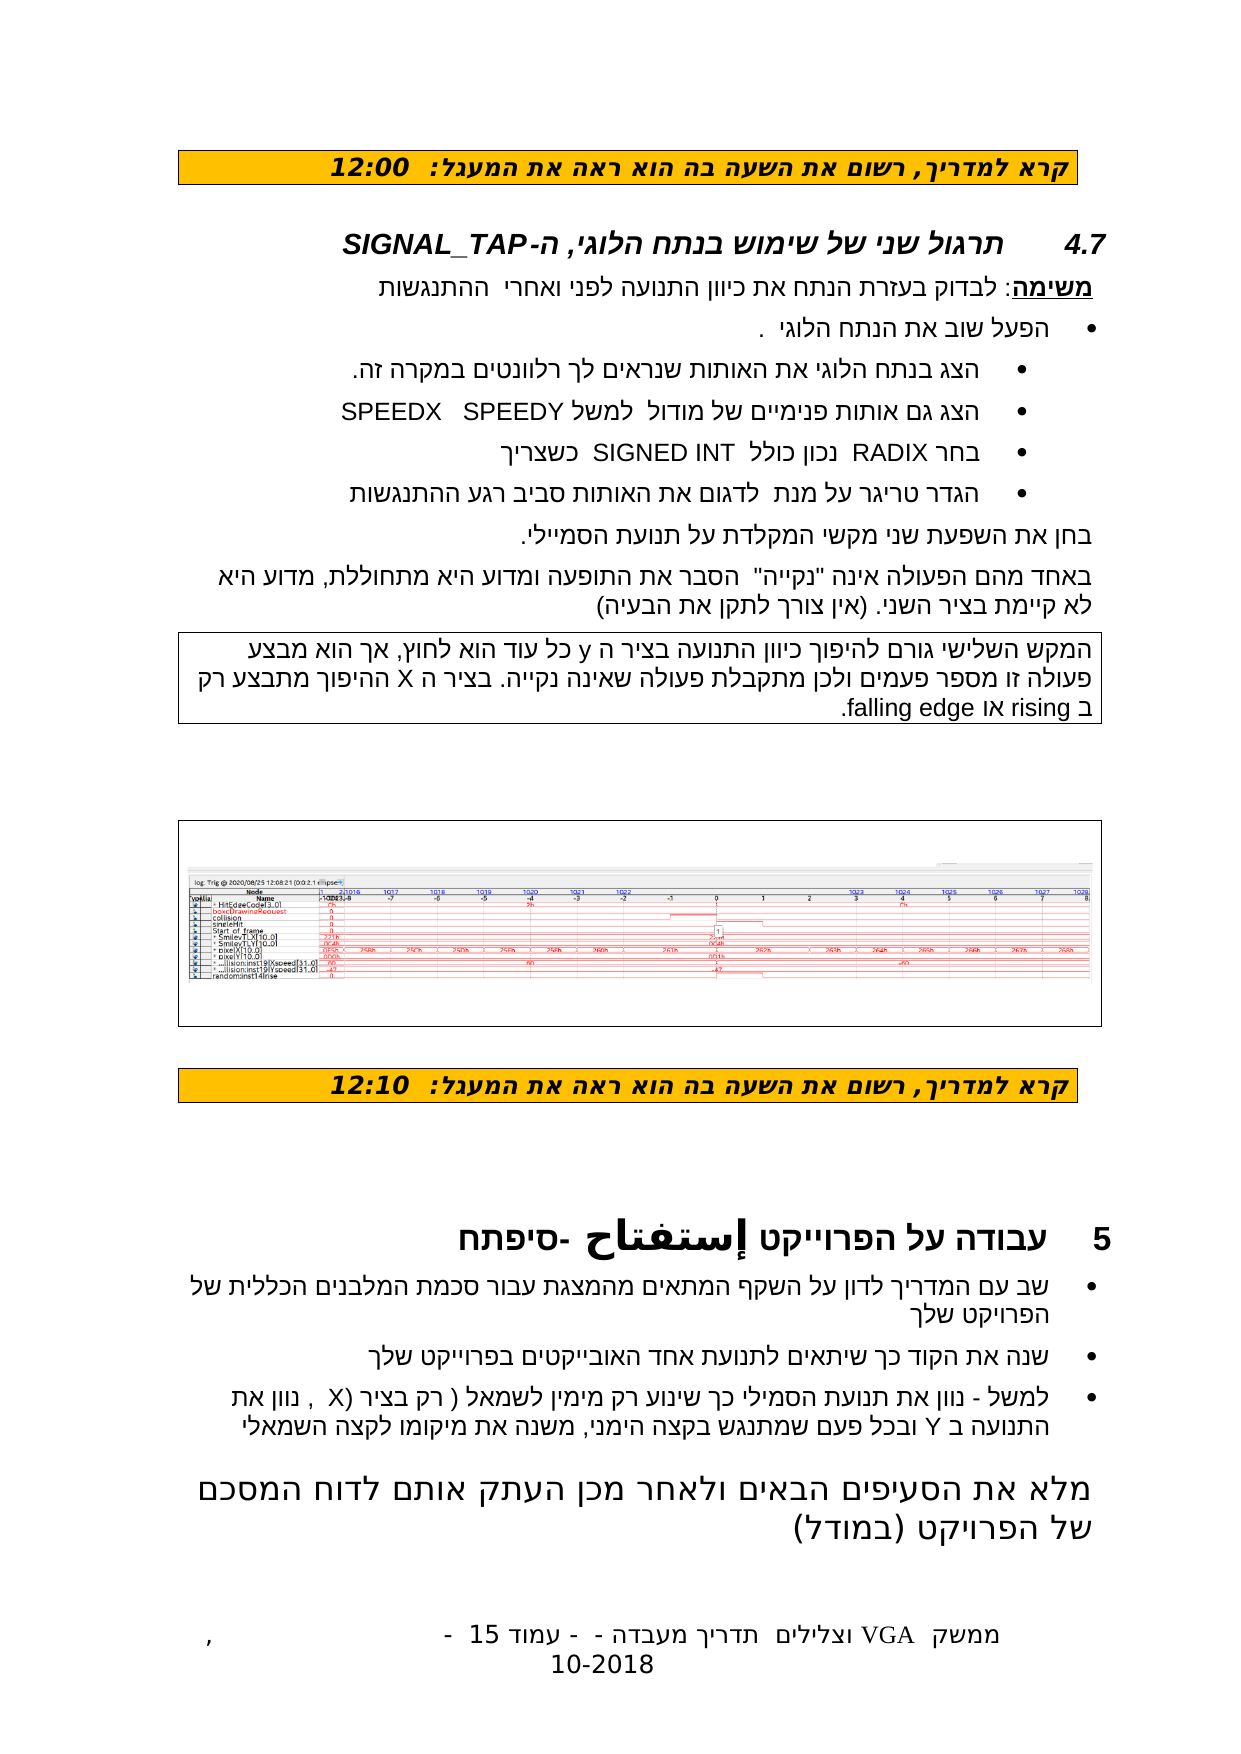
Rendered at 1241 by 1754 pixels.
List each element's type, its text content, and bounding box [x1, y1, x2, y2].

list שנה את הקוד כך שיתאים לתנועת אחד האובייקטים בפרוייקט שלך [187, 1342, 1087, 1370]
text משימה: לבדוק בעזרת הנתח את כיוון התנועה לפני ואחרי ההתנגשות [187, 273, 1093, 301]
list הגדר טריגר על מנת לדגום את האותות סביב רגע ההתנגשות [187, 479, 1018, 508]
list הפעל שוב את הנתח הלוגי . [187, 314, 1087, 343]
text קרא למדריך, רשום את השעה בה הוא ראה את המעגל: 12:10 [179, 1069, 1077, 1102]
text מלא את הסעיפים הבאים ולאחר מכן העתק אותם לדוח המסכם של הפרויקט (במודל) [187, 1469, 1093, 1547]
text באחד מהם הפעולה אינה "נקייה" הסבר את התופעה ומדוע היא מתחוללת, מדוע היא לא קיימת בציר השני. (אין צורך לתקן את הבעיה) [187, 562, 1093, 619]
subtitle עבודה על הפרוייקט إستفتاح -סיפתח [187, 1211, 1093, 1259]
list הצג גם אותות פנימיים של מודול למשל SPEEDX SPEEDY [187, 397, 1018, 426]
text בחן את השפעת שני מקשי המקלדת על תנועת הסמיילי. [187, 521, 1093, 549]
subtitle תרגול שני של שימוש בנתח הלוגי, ה-SIGNAL_TAP [187, 227, 1064, 260]
list הצג בנתח הלוגי את האותות שנראים לך רלוונטים במקרה זה. [187, 355, 1018, 384]
text קרא למדריך, רשום את השעה בה הוא ראה את המעגל: 12:00 [179, 151, 1077, 184]
picture [187, 863, 1093, 983]
text המקש השלישי גורם להיפוך כיוון התנועה בציר ה y כל עוד הוא לחוץ, אך הוא מבצע פעולה זו מספר פעמים ולכן מתקבלת פעולה שאינה נקייה. בציר ה X ההיפוך מתבצע רק ב rising או falling edge. [179, 633, 1101, 723]
list שב עם המדריך לדון על השקף המתאים מהמצגת עבור סכמת המלבנים הכללית של הפרויקט שלך [187, 1271, 1087, 1329]
list למשל - נוון את תנועת הסמילי כך שינוע רק מימין לשמאל ( רק בציר (X , נוון את התנועה ב Y ובכל פעם שמתנגש בקצה הימני, משנה את מיקומו לקצה השמאלי [187, 1383, 1087, 1441]
list בחר RADIX נכון כולל SIGNED INT כשצריך [187, 438, 1018, 467]
